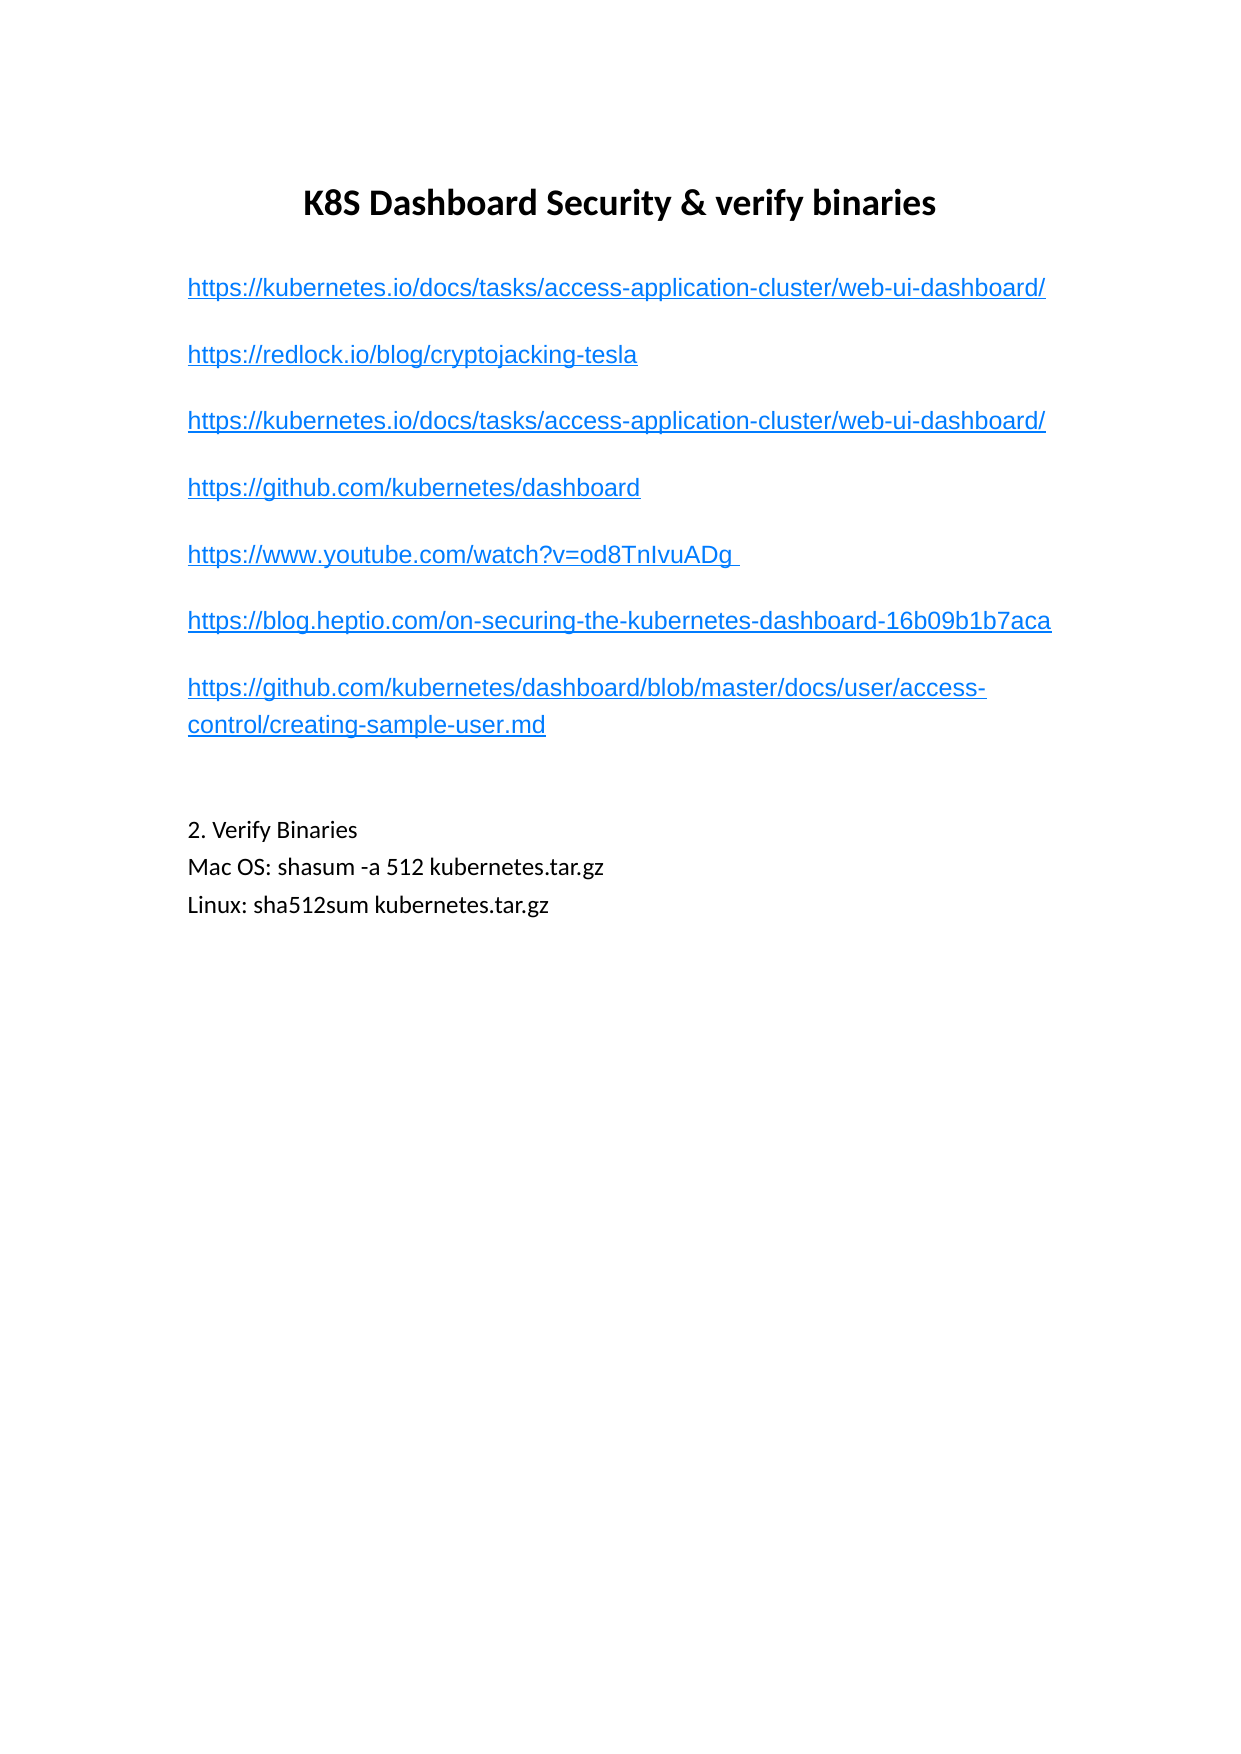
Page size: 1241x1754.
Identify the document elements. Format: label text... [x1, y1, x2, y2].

text Mac OS: shasum -a 512 kubernetes.tar.gz [187, 848, 1053, 885]
text https://www.youtube.com/watch?v=od8TnIvuADg [187, 535, 1053, 573]
text https://github.com/kubernetes/dashboard [187, 469, 1053, 506]
text https://github.com/kubernetes/dashboard/blob/master/docs/user/access-control/creating-sample-user.md [187, 669, 1053, 744]
text Linux: sha512sum kubernetes.tar.gz [187, 885, 1053, 923]
text K8S Dashboard Security & verify binaries [187, 164, 1053, 239]
text https://kubernetes.io/docs/tasks/access-application-cluster/web-ui-dashboard/ [187, 402, 1053, 439]
text https://blog.heptio.com/on-securing-the-kubernetes-dashboard-16b09b1b7aca [187, 602, 1053, 639]
text https://kubernetes.io/docs/tasks/access-application-cluster/web-ui-dashboard/ [187, 269, 1053, 306]
text https://redlock.io/blog/cryptojacking-tesla [187, 335, 1053, 373]
text 2. Verify Binaries [187, 810, 1053, 848]
